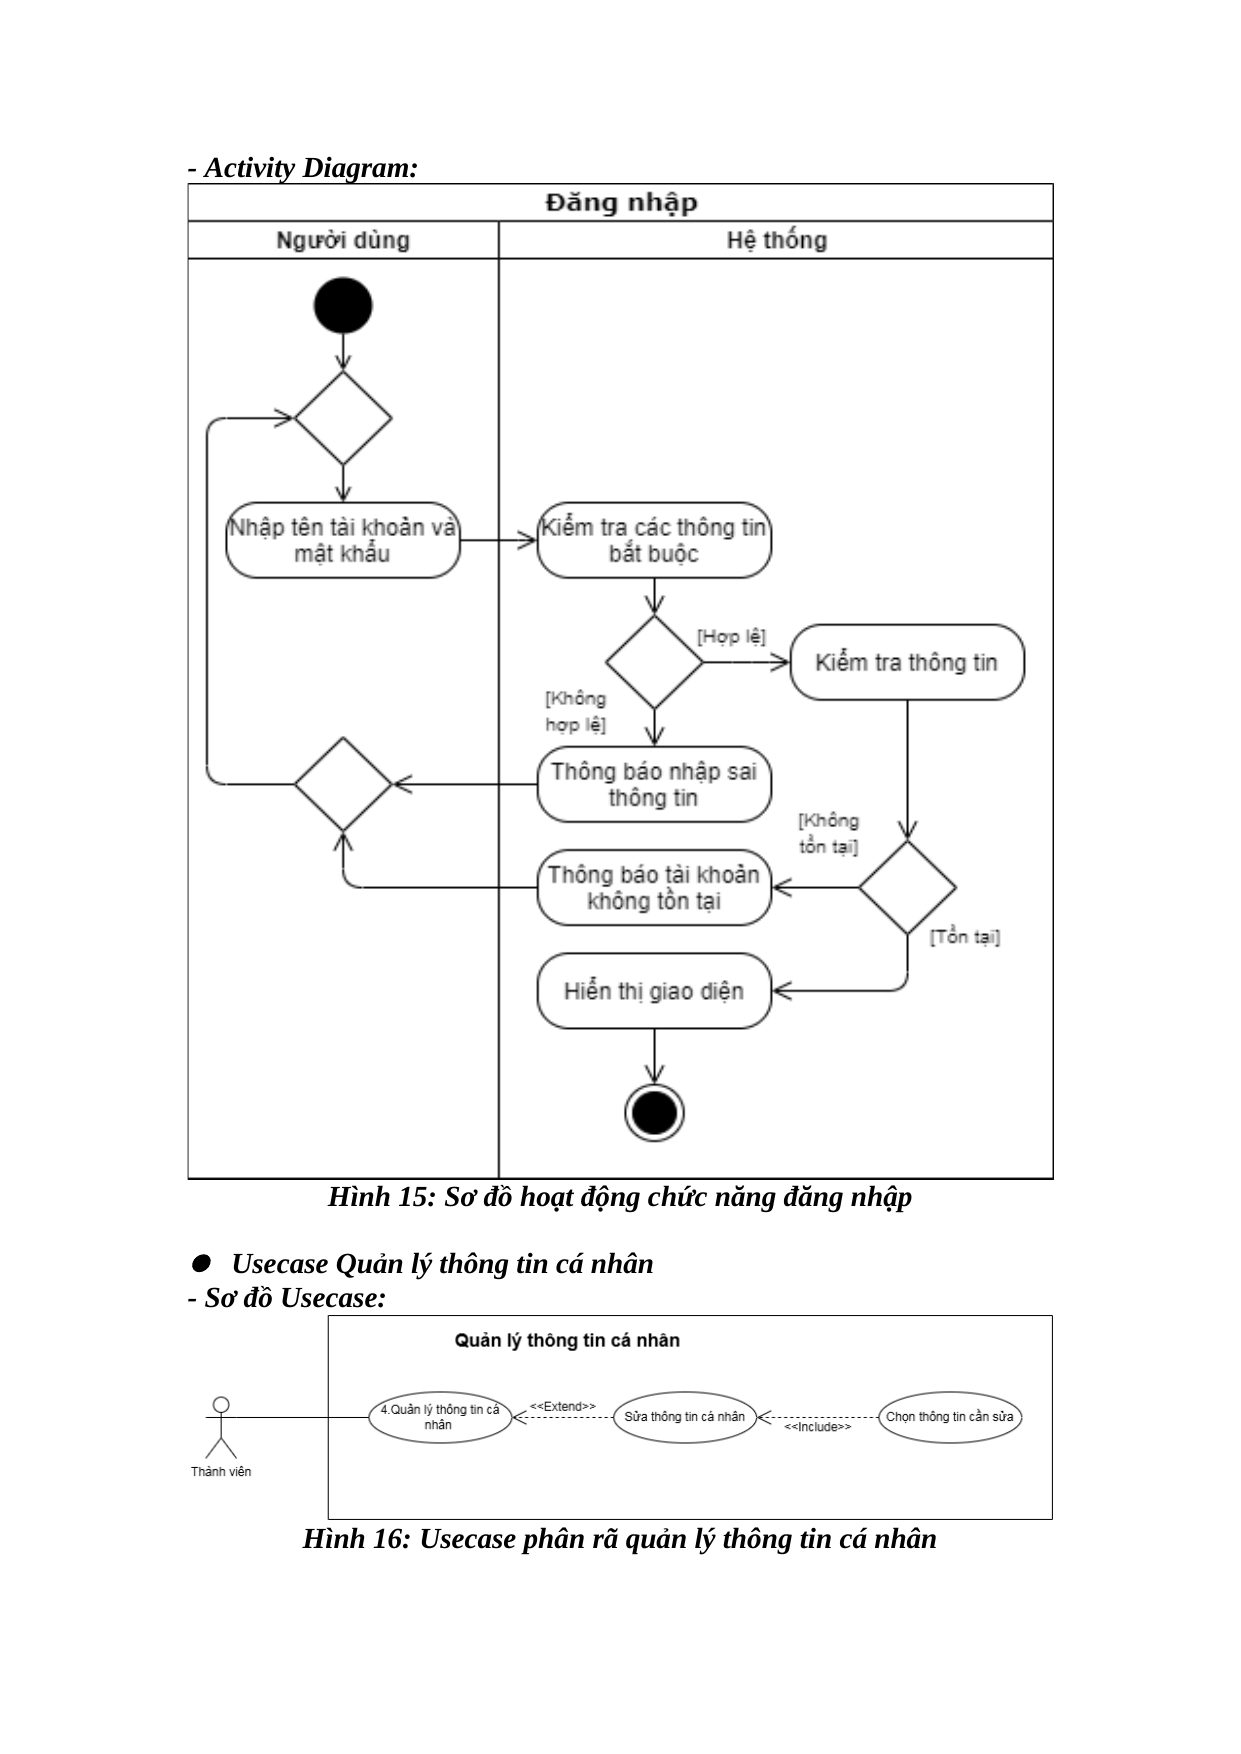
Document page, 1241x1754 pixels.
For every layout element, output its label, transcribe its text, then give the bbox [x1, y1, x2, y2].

text Hình 15: Sơ đồ hoạt động chức năng đăng nhập [187, 1180, 1053, 1213]
list Usecase Quản lý thông tin cá nhân [187, 1246, 1053, 1280]
text - Activity Diagram: [187, 150, 1053, 183]
picture [187, 1313, 1055, 1522]
picture [187, 183, 1054, 1180]
text - Sơ đồ Usecase: [187, 1280, 1053, 1313]
text Hình 16: Usecase phân rã quản lý thông tin cá nhân [187, 1522, 1053, 1555]
